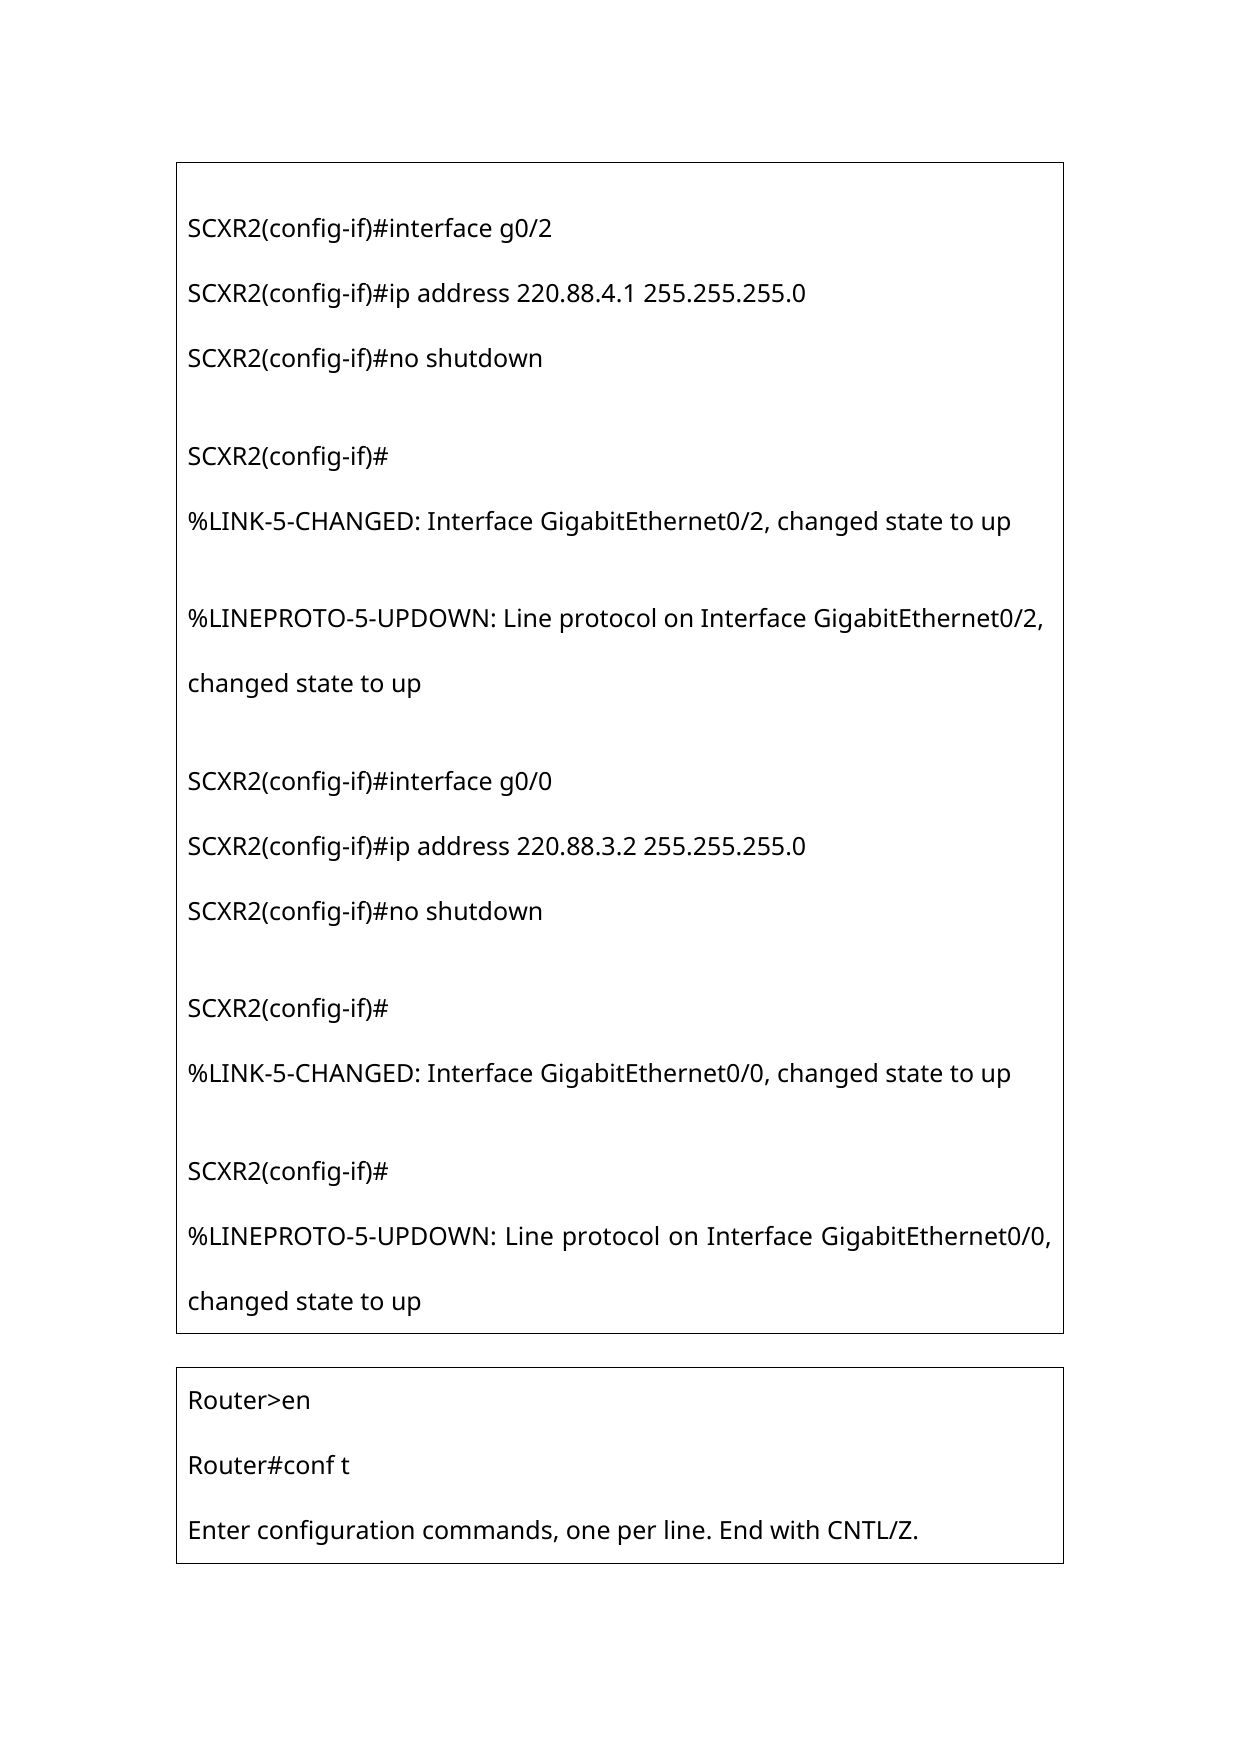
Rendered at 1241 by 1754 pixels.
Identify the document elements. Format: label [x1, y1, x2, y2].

table_header [177, 1368, 1063, 1563]
table_header [177, 163, 1063, 1333]
